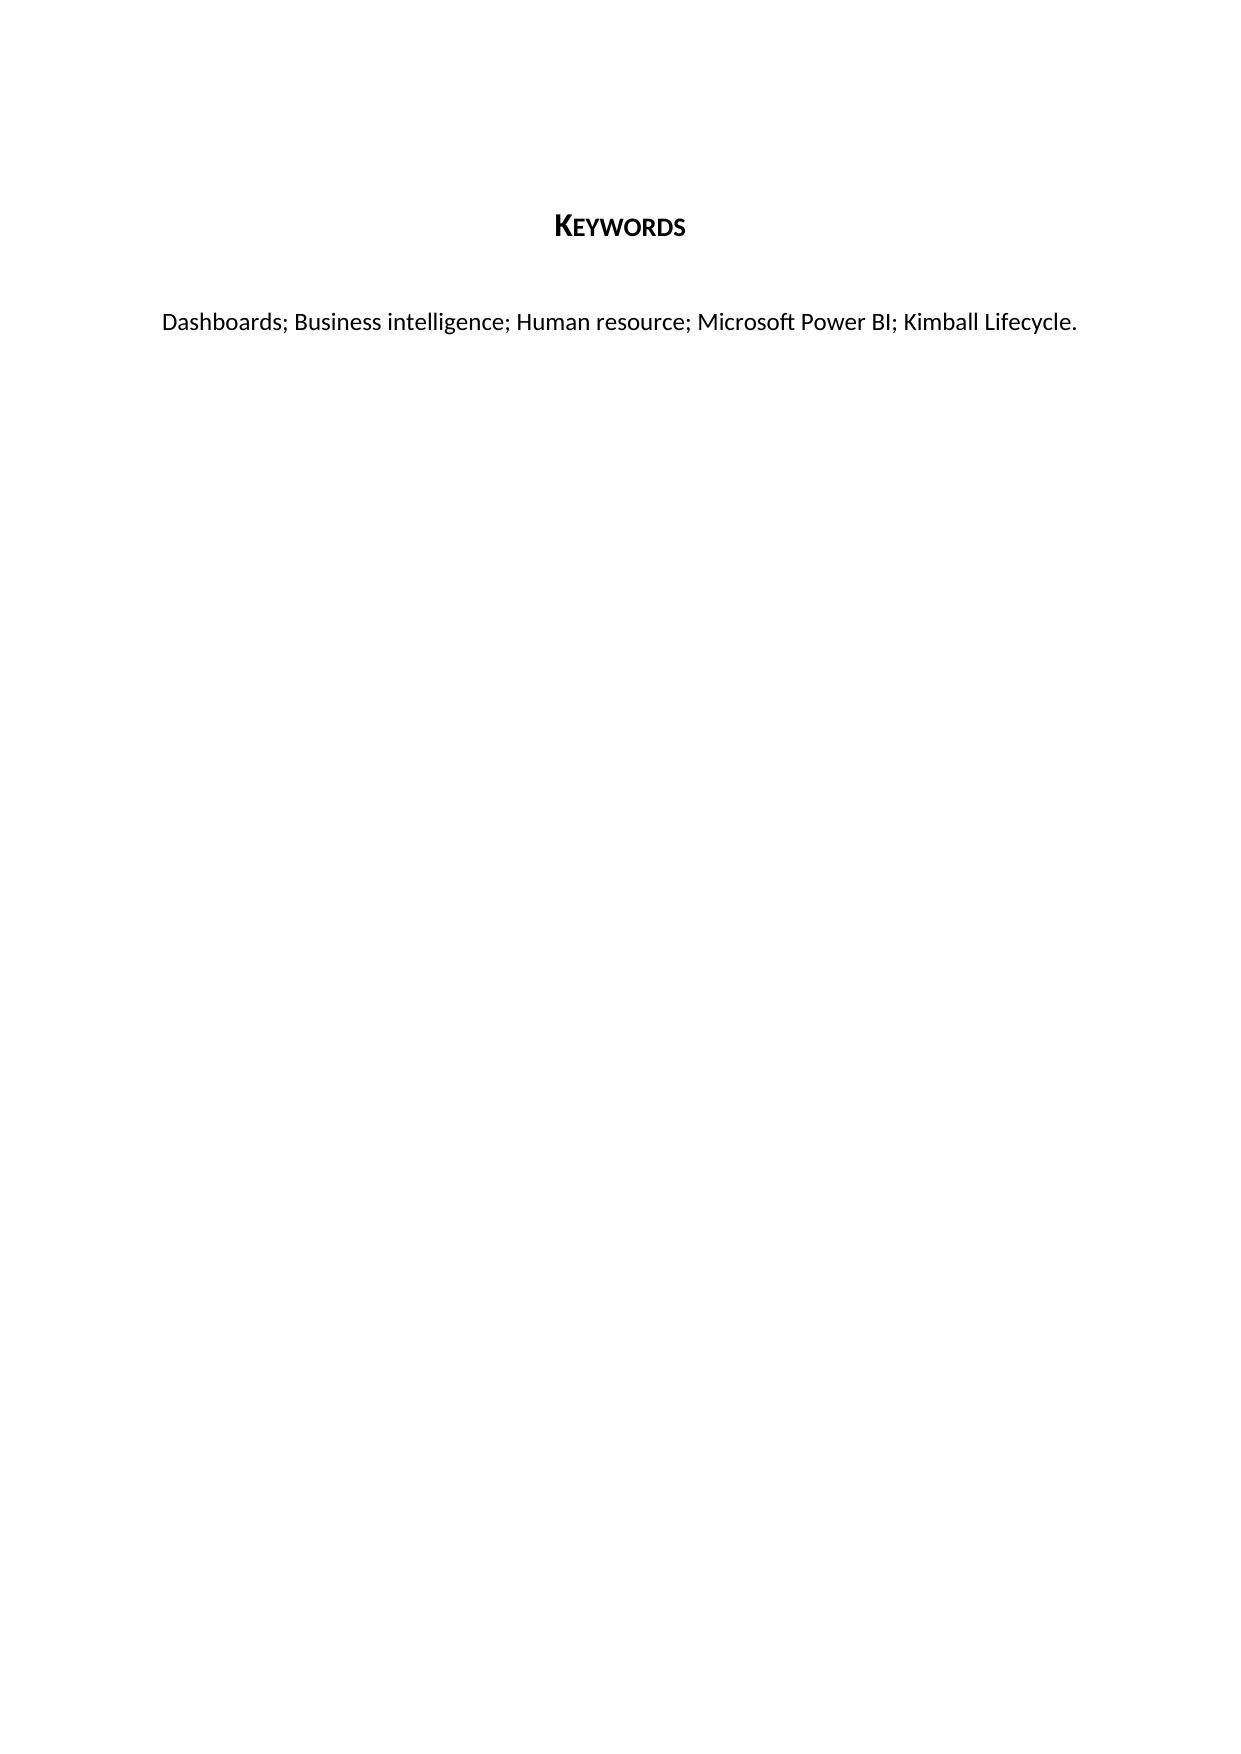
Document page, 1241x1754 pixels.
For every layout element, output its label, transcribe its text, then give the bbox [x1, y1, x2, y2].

text Keywords [148, 203, 1092, 244]
text Dashboards; Business intelligence; Human resource; Microsoft Power BI; Kimball Lifecycle. [148, 306, 1092, 337]
